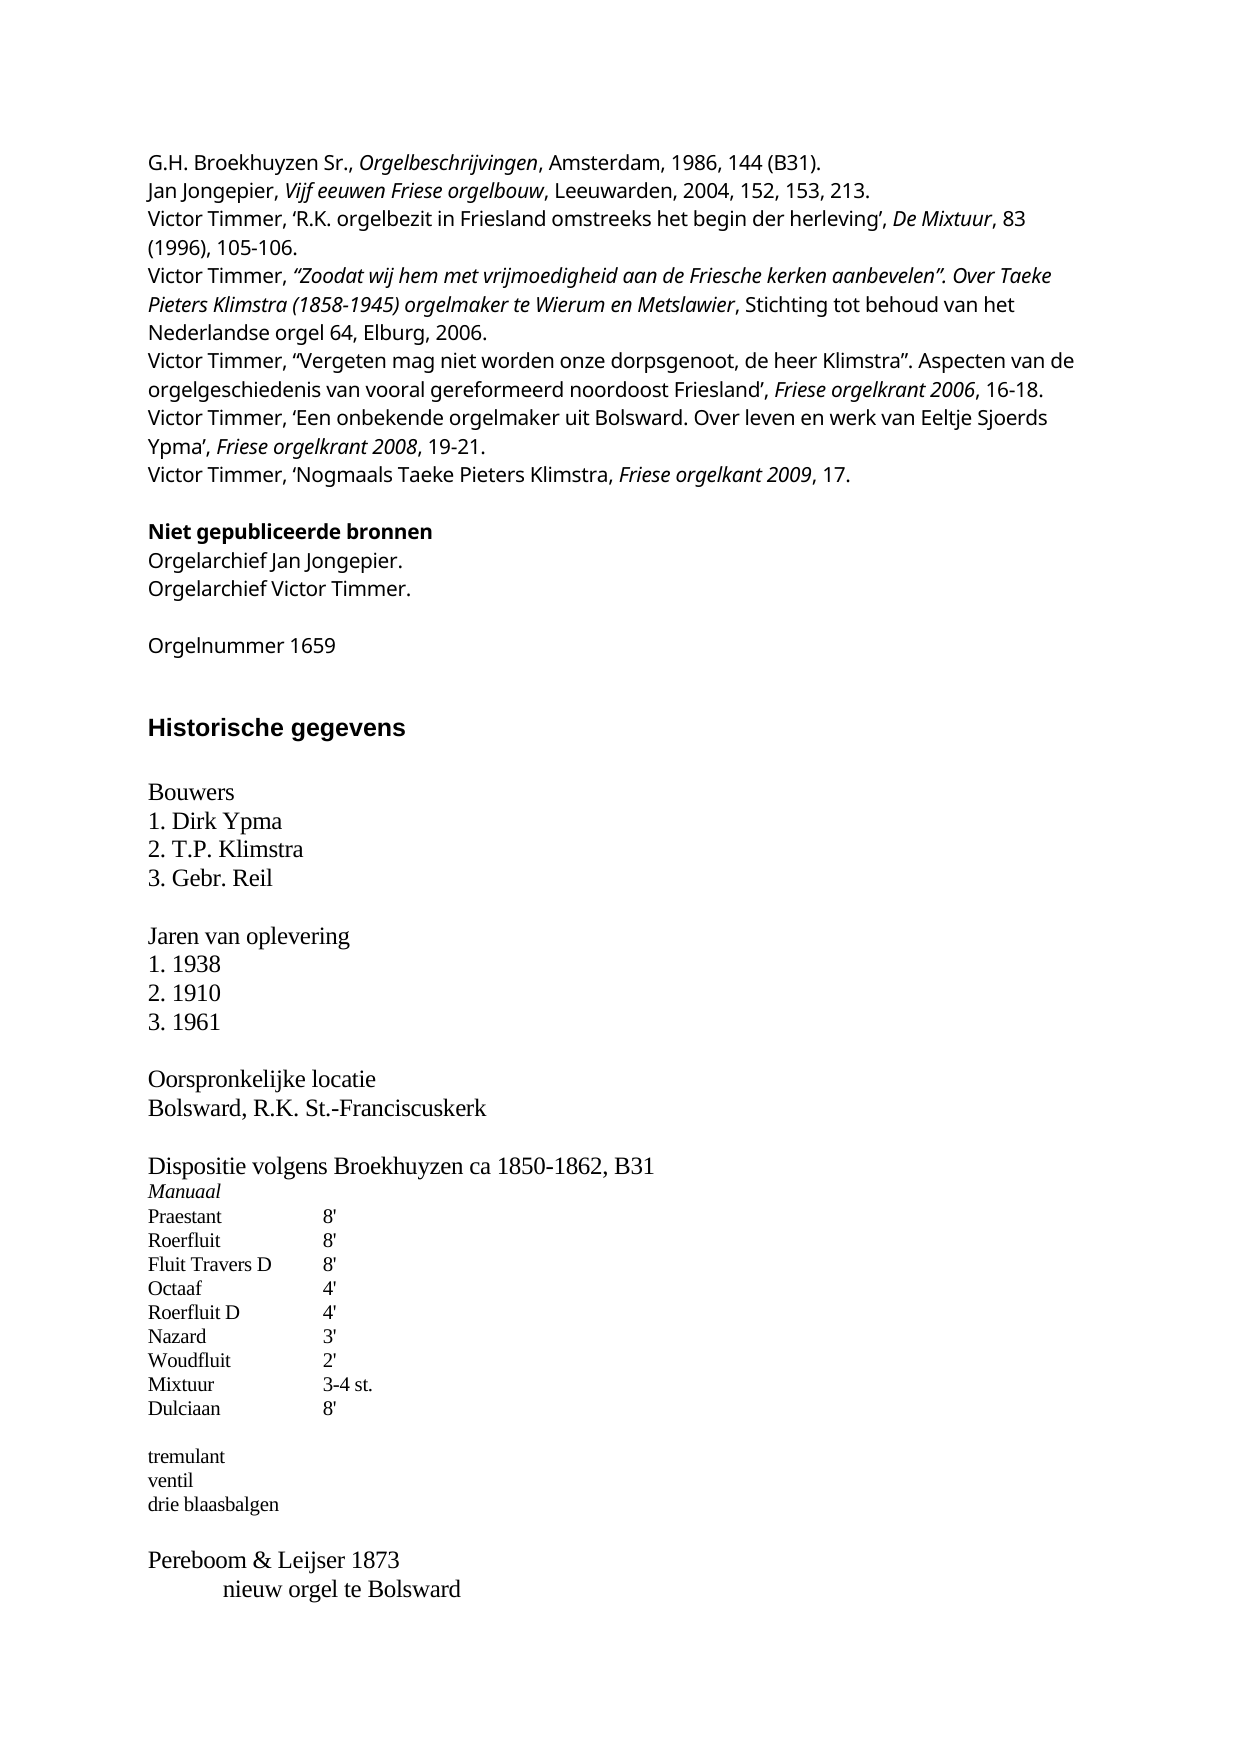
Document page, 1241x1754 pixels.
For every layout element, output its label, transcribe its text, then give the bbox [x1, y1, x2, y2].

text Orgelarchief Jan Jongepier. [148, 546, 1093, 574]
text Victor Timmer, ‘Nogmaals Taeke Pieters Klimstra, Friese orgelkant 2009, 17. [148, 460, 1093, 489]
text Victor Timmer, “Vergeten mag niet worden onze dorpsgenoot, de heer Klimstra”. Aspecten van de orgelgeschiedenis van vooral gereformeerd noordoost Friesland’, Friese orgelkrant 2006, 16-18. [148, 347, 1093, 403]
text 2. T.P. Klimstra [148, 834, 1093, 863]
text Bolsward, R.K. St.-Franciscuskerk [148, 1093, 1093, 1122]
text tremulant [148, 1444, 1093, 1468]
text Victor Timmer, “Zoodat wij hem met vrijmoedigheid aan de Friesche kerken aanbevelen”. Over Taeke Pieters Klimstra (1858-1945) orgelmaker te Wierum en Metslawier, Stichting tot behoud van het Nederlandse orgel 64, Elburg, 2006. [148, 261, 1093, 347]
text Victor Timmer, ‘Een onbekende orgelmaker uit Bolsward. Over leven en werk van Eeltje Sjoerds Ypma’, Friese orgelkrant 2008, 19-21. [148, 403, 1093, 460]
text drie blaasbalgen [148, 1492, 1093, 1516]
subtitle Historische gegevens [148, 713, 1093, 742]
table_header Manuaal Praestant Roerfluit Fluit Travers D Octaaf Roerfluit D Nazard Woudfluit Mixtuur Dulciaan [140, 1180, 315, 1420]
text 3. Gebr. Reil [148, 863, 1093, 892]
text 1. Dirk Ypma [148, 806, 1093, 834]
text Niet gepubliceerde bronnen [148, 517, 1093, 546]
list nieuw orgel te Bolsward [153, 1574, 1093, 1603]
text Dispositie volgens Broekhuyzen ca 1850-1862, B31 [148, 1151, 1093, 1179]
text Pereboom & Leijser 1873 [148, 1545, 1093, 1574]
text Jan Jongepier, Vijf eeuwen Friese orgelbouw, Leeuwarden, 2004, 152, 153, 213. [148, 176, 1093, 204]
text Oorspronkelijke locatie [148, 1064, 1093, 1093]
text Orgelnummer 1659 [148, 631, 1093, 659]
text ventil [148, 1468, 1093, 1492]
text 1. 1938 [148, 949, 1093, 978]
text 3. 1961 [148, 1007, 1093, 1036]
table_header 8' 8' 8' 4' 4' 3' 2' 3-4 st. 8' [315, 1180, 401, 1420]
text 2. 1910 [148, 978, 1093, 1007]
text Victor Timmer, ‘R.K. orgelbezit in Friesland omstreeks het begin der herleving’, De Mixtuur, 83 (1996), 105-106. [148, 204, 1093, 261]
text Orgelarchief Victor Timmer. [148, 574, 1093, 603]
text Bouwers [148, 777, 1093, 806]
text Jaren van oplevering [148, 921, 1093, 949]
text G.H. Broekhuyzen Sr., Orgelbeschrijvingen, Amsterdam, 1986, 144 (B31). [148, 148, 1093, 176]
